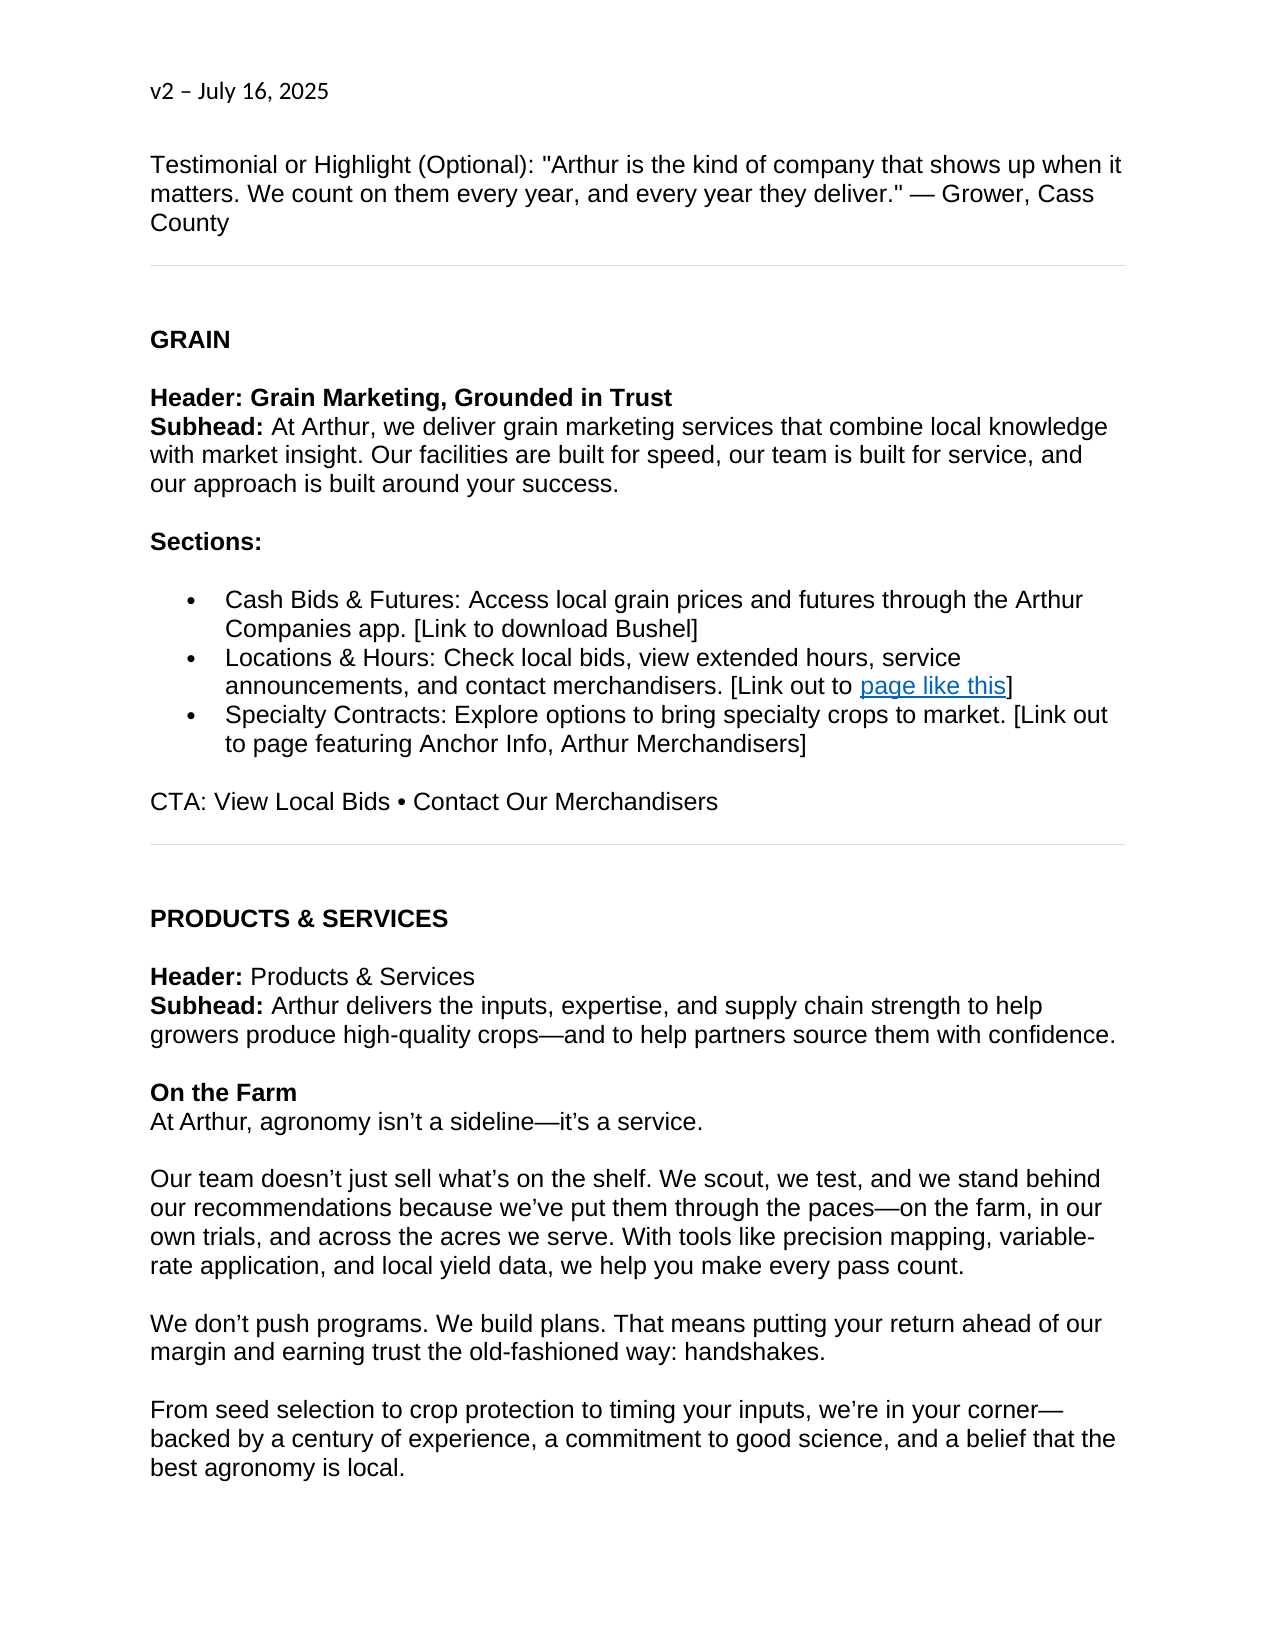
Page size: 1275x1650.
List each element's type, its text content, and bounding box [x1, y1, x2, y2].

list Cash Bids & Futures: Access local grain prices and futures through the Arthur Companies app. [Link to download Bushel] [187, 585, 1125, 643]
list Specialty Contracts: Explore options to bring specialty crops to market. [Link out to page featuring Anchor Info, Arthur Merchandisers] [187, 700, 1125, 758]
text We don’t push programs. We build plans. That means putting your return ahead of our margin and earning trust the old-fashioned way: handshakes. [150, 1308, 1125, 1366]
text GRAIN [150, 325, 1125, 354]
text PRODUCTS & SERVICES [150, 904, 1125, 933]
text Our team doesn’t just sell what’s on the shelf. We scout, we test, and we stand behind our recommendations because we’ve put them through the paces—on the farm, in our own trials, and across the acres we serve. With tools like precision mapping, variable-rate application, and local yield data, we help you make every pass count. [150, 1164, 1125, 1279]
text Sections: [150, 527, 1125, 556]
text On the Farm At Arthur, agronomy isn’t a sideline—it’s a service. [150, 1078, 1125, 1135]
text CTA: View Local Bids • Contact Our Merchandisers [150, 787, 1125, 816]
text Header: Grain Marketing, Grounded in Trust Subhead: At Arthur, we deliver grain marketing services that combine local knowledge with market insight. Our facilities are built for speed, our team is built for service, and our approach is built around your success. [150, 383, 1125, 498]
text Header: Products & Services Subhead: Arthur delivers the inputs, expertise, and supply chain strength to help growers produce high-quality crops—and to help partners source them with confidence. [150, 962, 1125, 1048]
text From seed selection to crop protection to timing your inputs, we’re in your corner—backed by a century of experience, a commitment to good science, and a belief that the best agronomy is local. [150, 1395, 1125, 1481]
list Locations & Hours: Check local bids, view extended hours, service announcements, and contact merchandisers. [Link out to page like this] [187, 643, 1125, 700]
text Testimonial or Highlight (Optional): "Arthur is the kind of company that shows up when it matters. We count on them every year, and every year they deliver." — Grower, Cass County [150, 150, 1125, 236]
